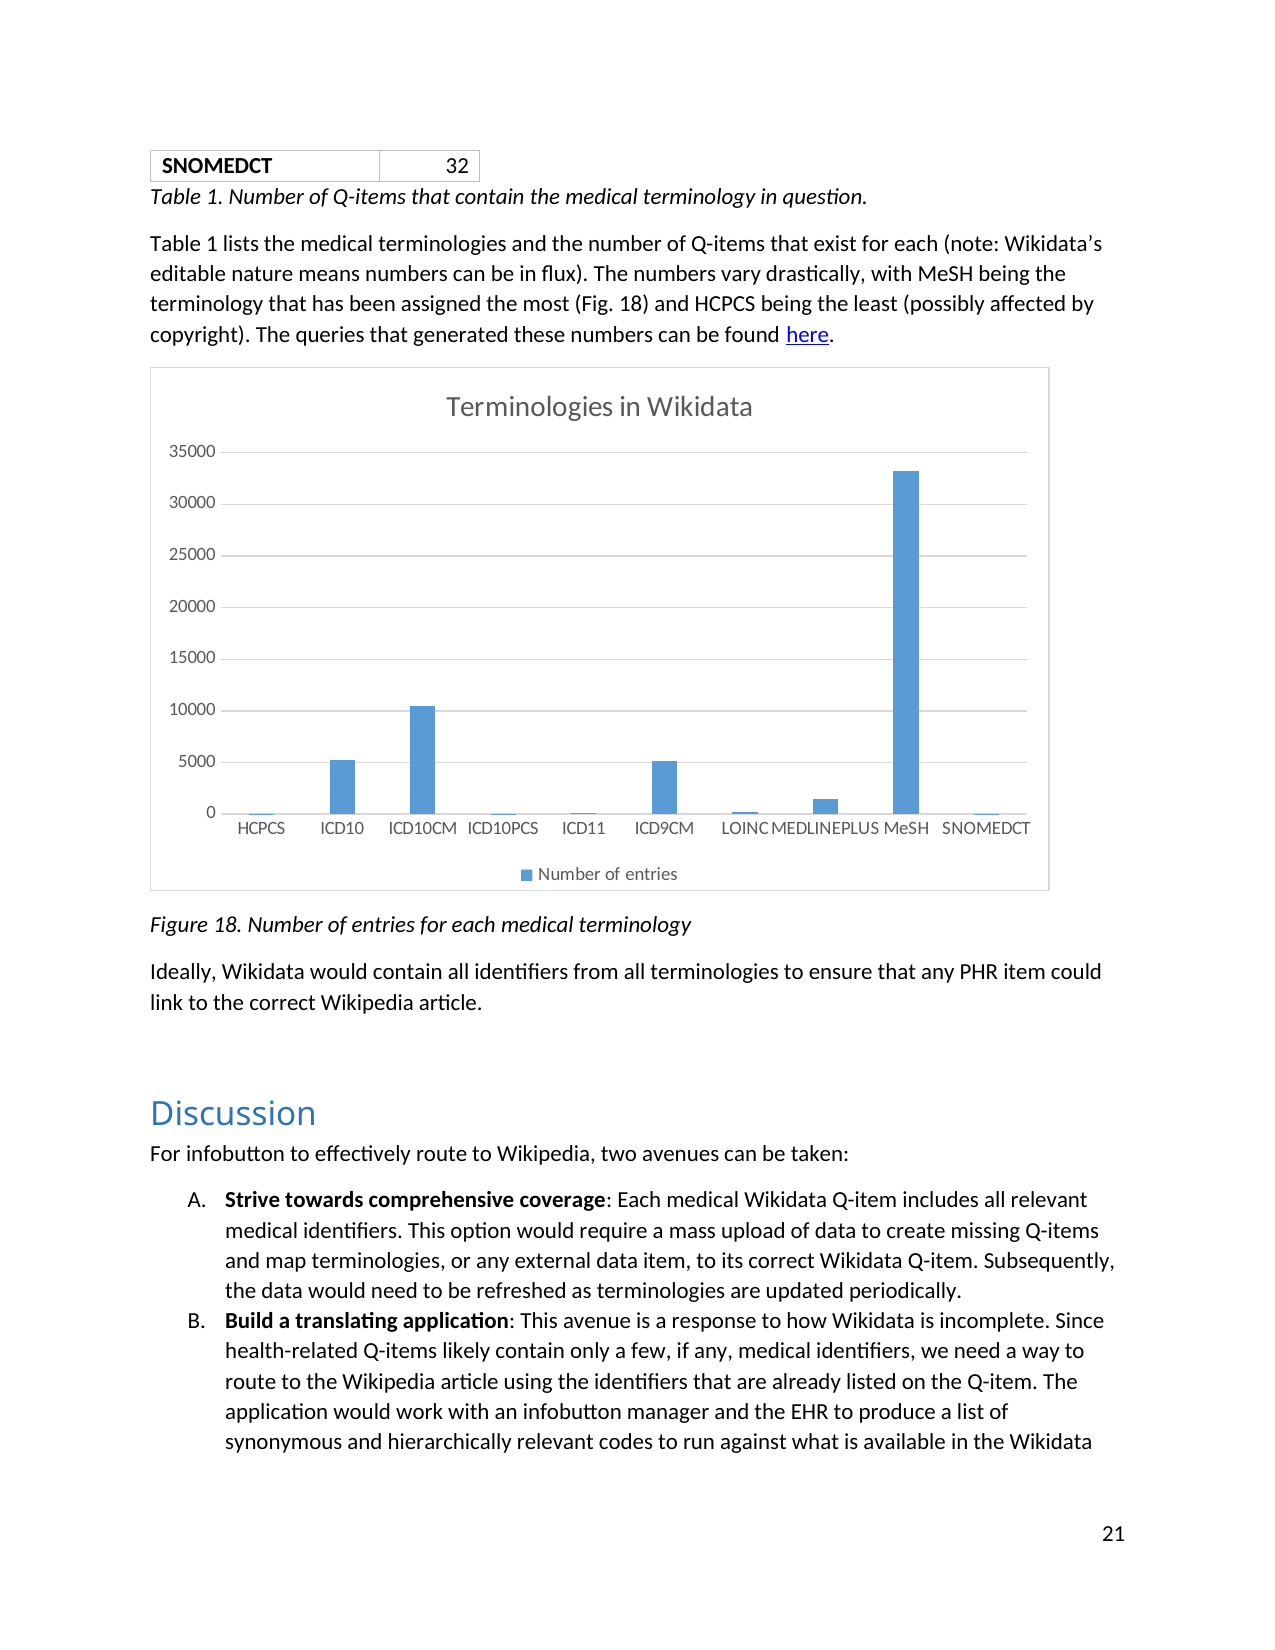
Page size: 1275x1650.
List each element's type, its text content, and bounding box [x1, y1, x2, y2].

text Table 1 lists the medical terminologies and the number of Q-items that exist for each (note: Wikidata’s editable nature means numbers can be in flux). The numbers vary drastically, with MeSH being the terminology that has been assigned the most (Fig. 18) and HCPCS being the least (possibly affected by copyright). The queries that generated these numbers can be found here. [150, 229, 1125, 348]
table_cell 32 [380, 151, 479, 181]
table_cell SNOMEDCT [151, 151, 379, 181]
text Table 1. Number of Q-items that contain the medical terminology in question. [150, 182, 1125, 210]
text Ideally, Wikidata would contain all identifiers from all terminologies to ensure that any PHR item could link to the correct Wikipedia article. [150, 957, 1125, 1016]
text For infobutton to effectively route to Wikipedia, two avenues can be taken: [150, 1139, 1125, 1167]
list Strive towards comprehensive coverage: Each medical Wikidata Q-item includes all relevant medical identifiers. This option would require a mass upload of data to create missing Q-items and map terminologies, or any external data item, to its correct Wikidata Q-item. Subsequently, the data would need to be refreshed as terminologies are updated periodically. [187, 1186, 1125, 1304]
text Figure 18. Number of entries for each medical terminology [150, 911, 1125, 938]
subtitle Discussion [150, 1090, 1125, 1135]
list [187, 1306, 1125, 1455]
